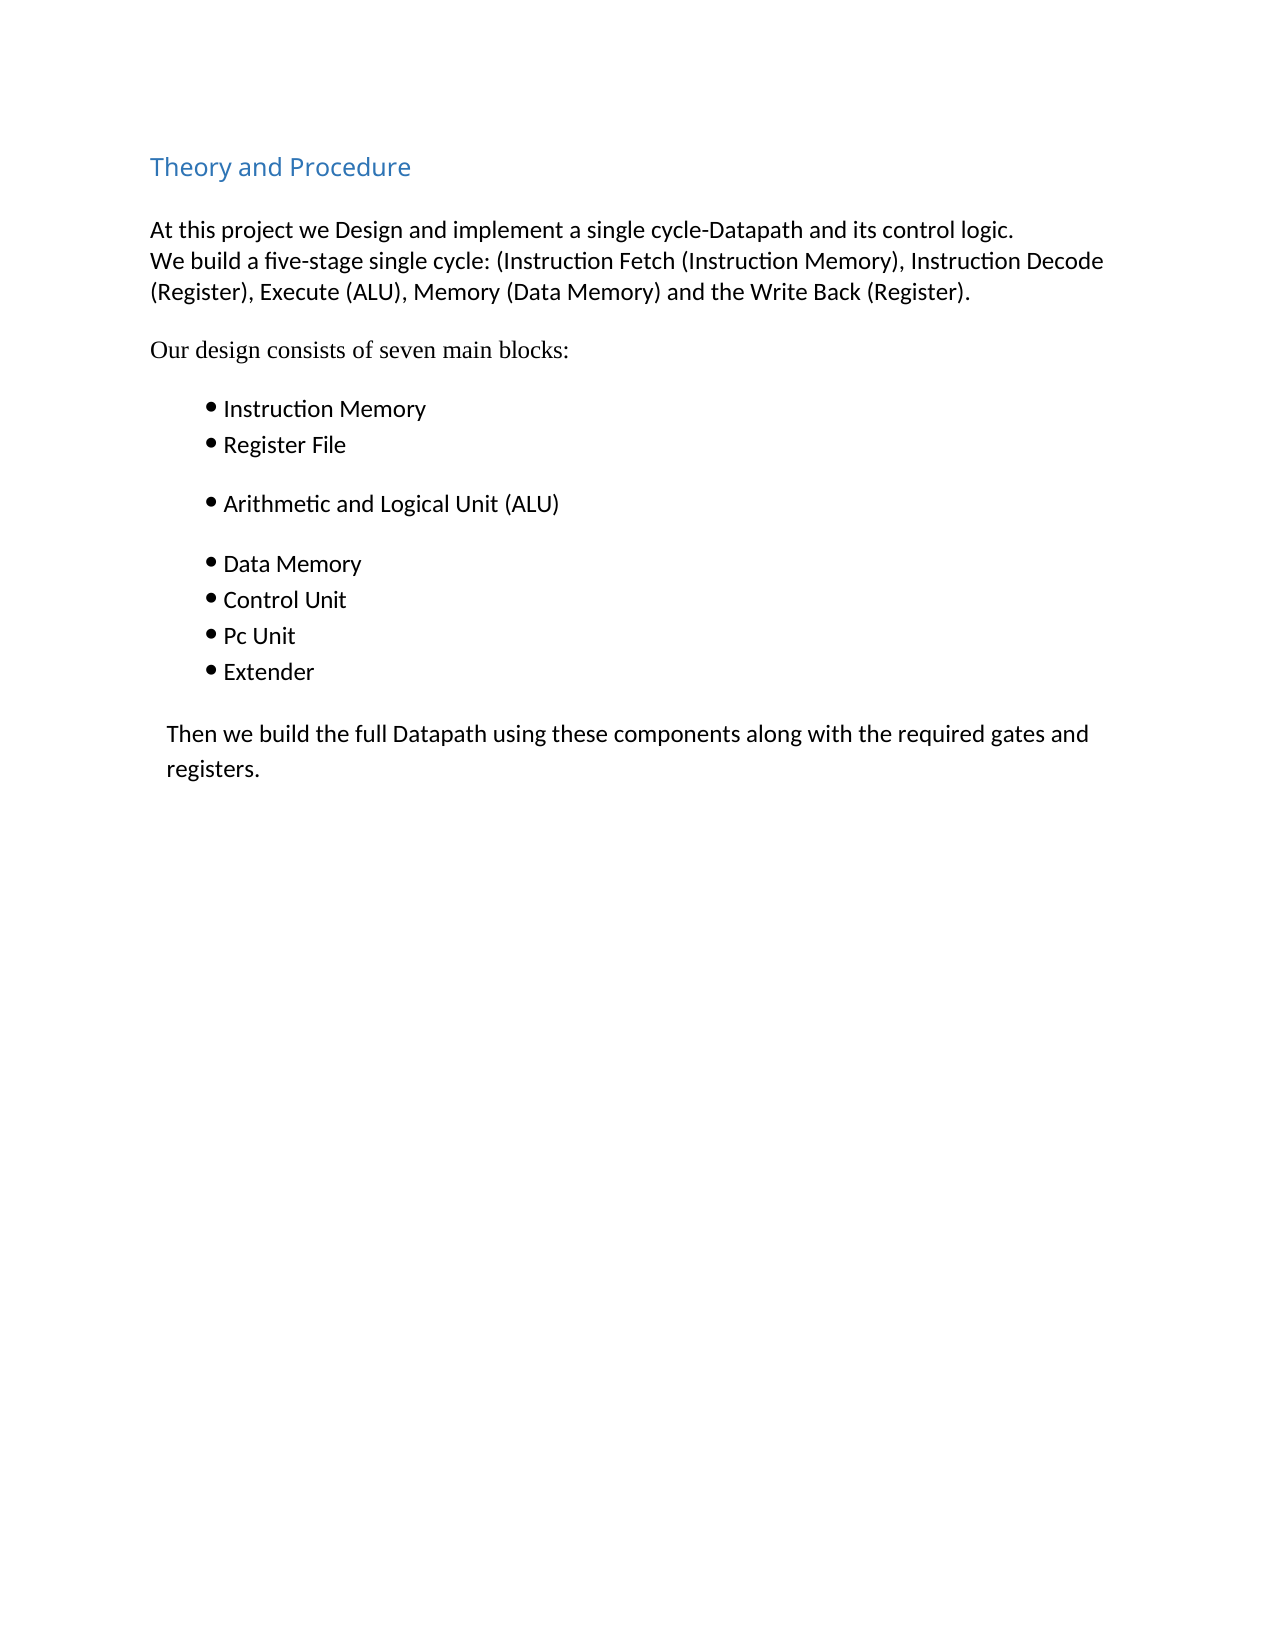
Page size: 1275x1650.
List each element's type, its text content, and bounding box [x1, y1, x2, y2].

list Instruction Memory [206, 393, 1125, 424]
list Pc Unit [206, 621, 1125, 651]
text Then we build the full Datapath using these components along with the required gates and registers. [166, 718, 1114, 784]
text At this project we Design and implement a single cycle-Datapath and its control logic. [150, 214, 1125, 245]
text Our design consists of seven main blocks: [150, 335, 1125, 364]
subtitle Theory and Procedure [150, 150, 1125, 184]
text We build a five-stage single cycle: (Instruction Fetch (Instruction Memory), Instruction Decode (Register), Execute (ALU), Memory (Data Memory) and the Write Back (Register). [150, 245, 1125, 306]
list Extender [206, 657, 1125, 687]
list Register File [206, 429, 1125, 459]
list Control Unit [206, 584, 1125, 615]
list Arithmetic and Logical Unit (ALU) [206, 489, 1125, 519]
list Data Memory [206, 548, 1125, 579]
